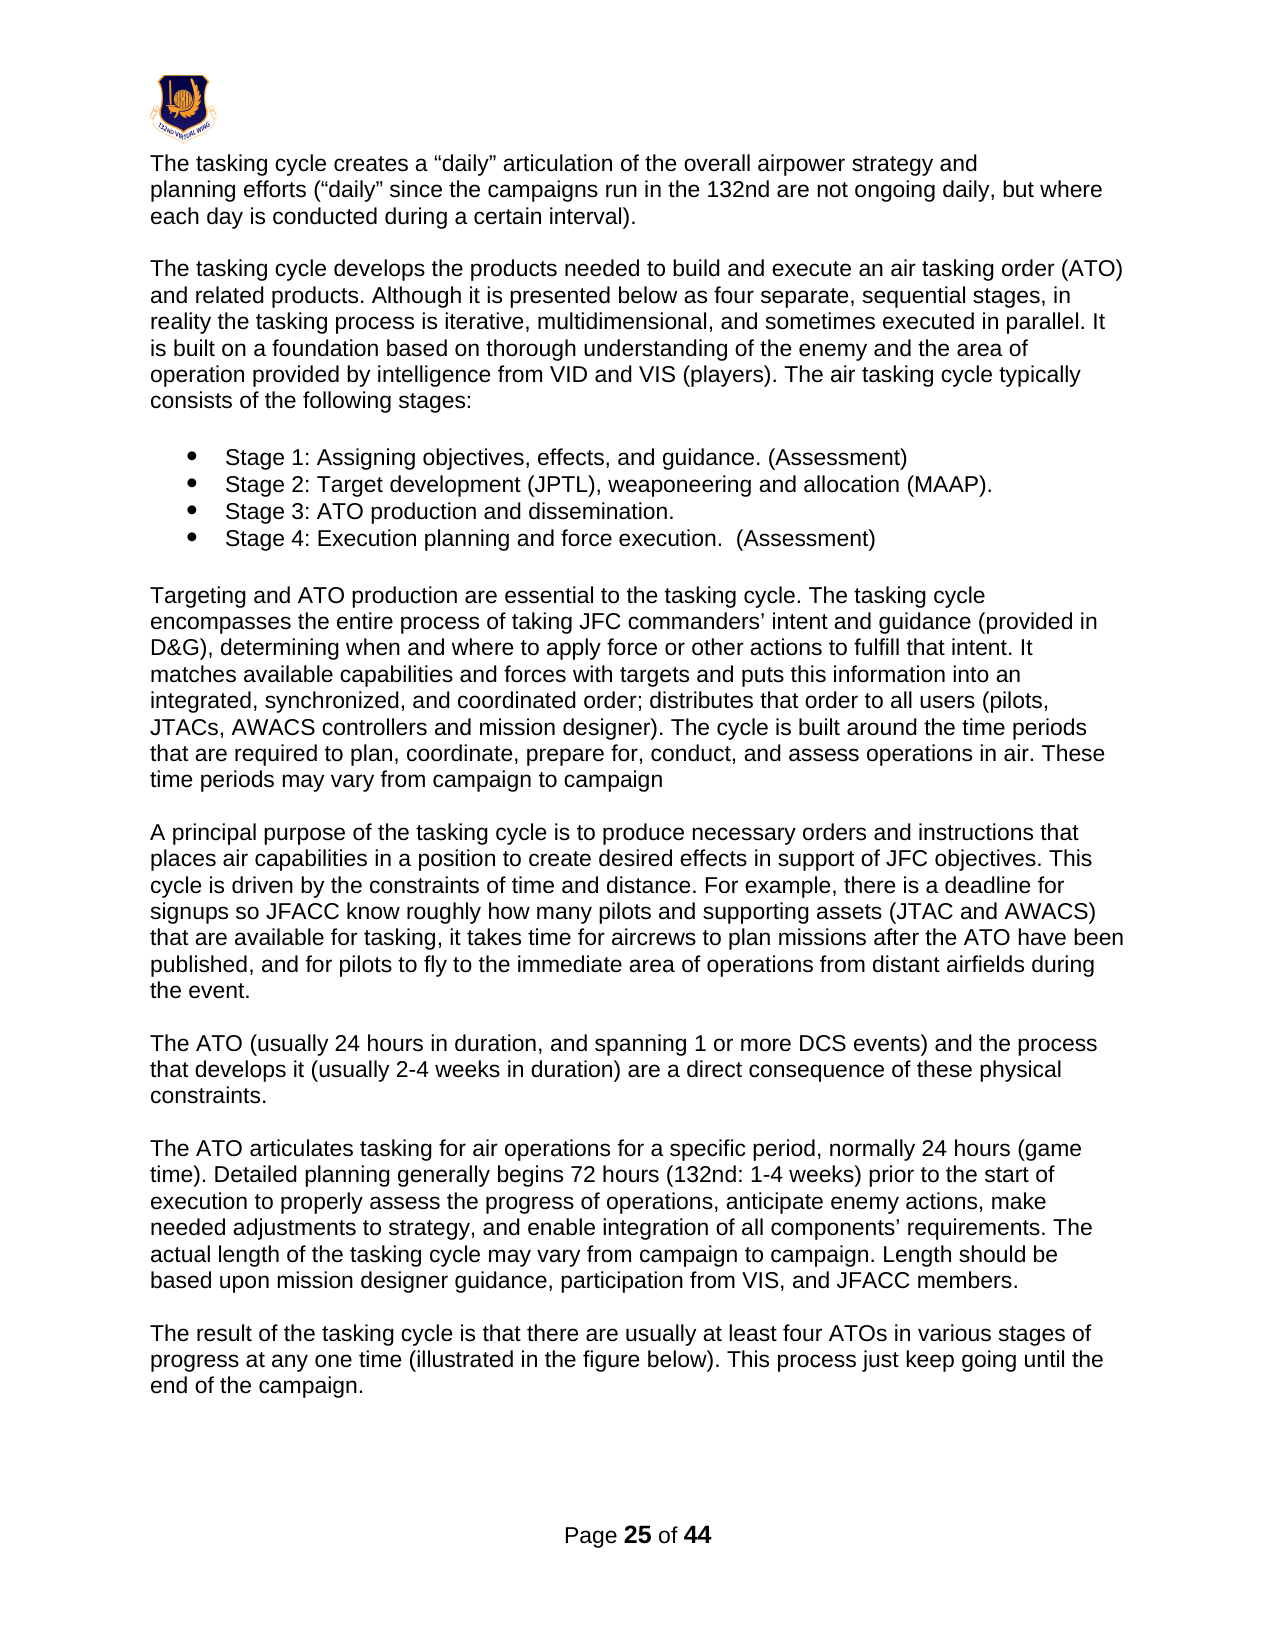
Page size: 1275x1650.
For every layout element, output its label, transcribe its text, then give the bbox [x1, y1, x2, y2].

list Stage 3: ATO production and dissemination. [187, 498, 1125, 525]
text Targeting and ATO production are essential to the tasking cycle. The tasking cycle encompasses the entire process of taking JFC commanders’ intent and guidance (provided in D&G), determining when and where to apply force or other actions to fulfill that intent. It matches available capabilities and forces with targets and puts this information into an integrated, synchronized, and coordinated order; distributes that order to all users (pilots, JTACs, AWACS controllers and mission designer). The cycle is built around the time periods that are required to plan, coordinate, prepare for, conduct, and assess operations in air. These time periods may vary from campaign to campaign [150, 582, 1125, 792]
text The ATO (usually 24 hours in duration, and spanning 1 or more DCS events) and the process that develops it (usually 2-4 weeks in duration) are a direct consequence of these physical constraints. [150, 1030, 1125, 1109]
text A principal purpose of the tasking cycle is to produce necessary orders and instructions that places air capabilities in a position to create desired effects in support of JFC objectives. This cycle is driven by the constraints of time and distance. For example, there is a deadline for signups so JFACC know roughly how many pilots and supporting assets (JTAC and AWACS) that are available for tasking, it takes time for aircrews to plan missions after the ATO have been published, and for pilots to fly to the immediate area of operations from distant airfields during the event. [150, 819, 1125, 1003]
text The ATO articulates tasking for air operations for a specific period, normally 24 hours (game time). Detailed planning generally begins 72 hours (132nd: 1-4 weeks) prior to the start of execution to properly assess the progress of operations, anticipate enemy actions, make needed adjustments to strategy, and enable integration of all components’ requirements. The actual length of the tasking cycle may vary from campaign to campaign. Length should be based upon mission designer guidance, participation from VIS, and JFACC members. [150, 1135, 1125, 1293]
list Stage 1: Assigning objectives, effects, and guidance. (Assessment) [187, 443, 1125, 471]
text The result of the tasking cycle is that there are usually at least four ATOs in various stages of progress at any one time (illustrated in the figure below). This process just keep going until the end of the campaign. [150, 1293, 1125, 1399]
list Stage 2: Target development (JPTL), weaponeering and allocation (MAAP). [187, 471, 1125, 498]
list Stage 4: Execution planning and force execution. (Assessment) [187, 525, 1125, 552]
text The tasking cycle develops the products needed to build and execute an air tasking order (ATO) and related products. Although it is presented below as four separate, sequential stages, in reality the tasking process is iterative, multidimensional, and sometimes executed in parallel. It is built on a foundation based on thorough understanding of the enemy and the area of operation provided by intelligence from VID and VIS (players). The air tasking cycle typically consists of the following stages: [150, 255, 1125, 413]
picture [150, 75, 217, 144]
text The tasking cycle creates a “daily” articulation of the overall airpower strategy and planning efforts (“daily” since the campaigns run in the 132nd are not ongoing daily, but where each day is conducted during a certain interval). [150, 150, 1125, 229]
